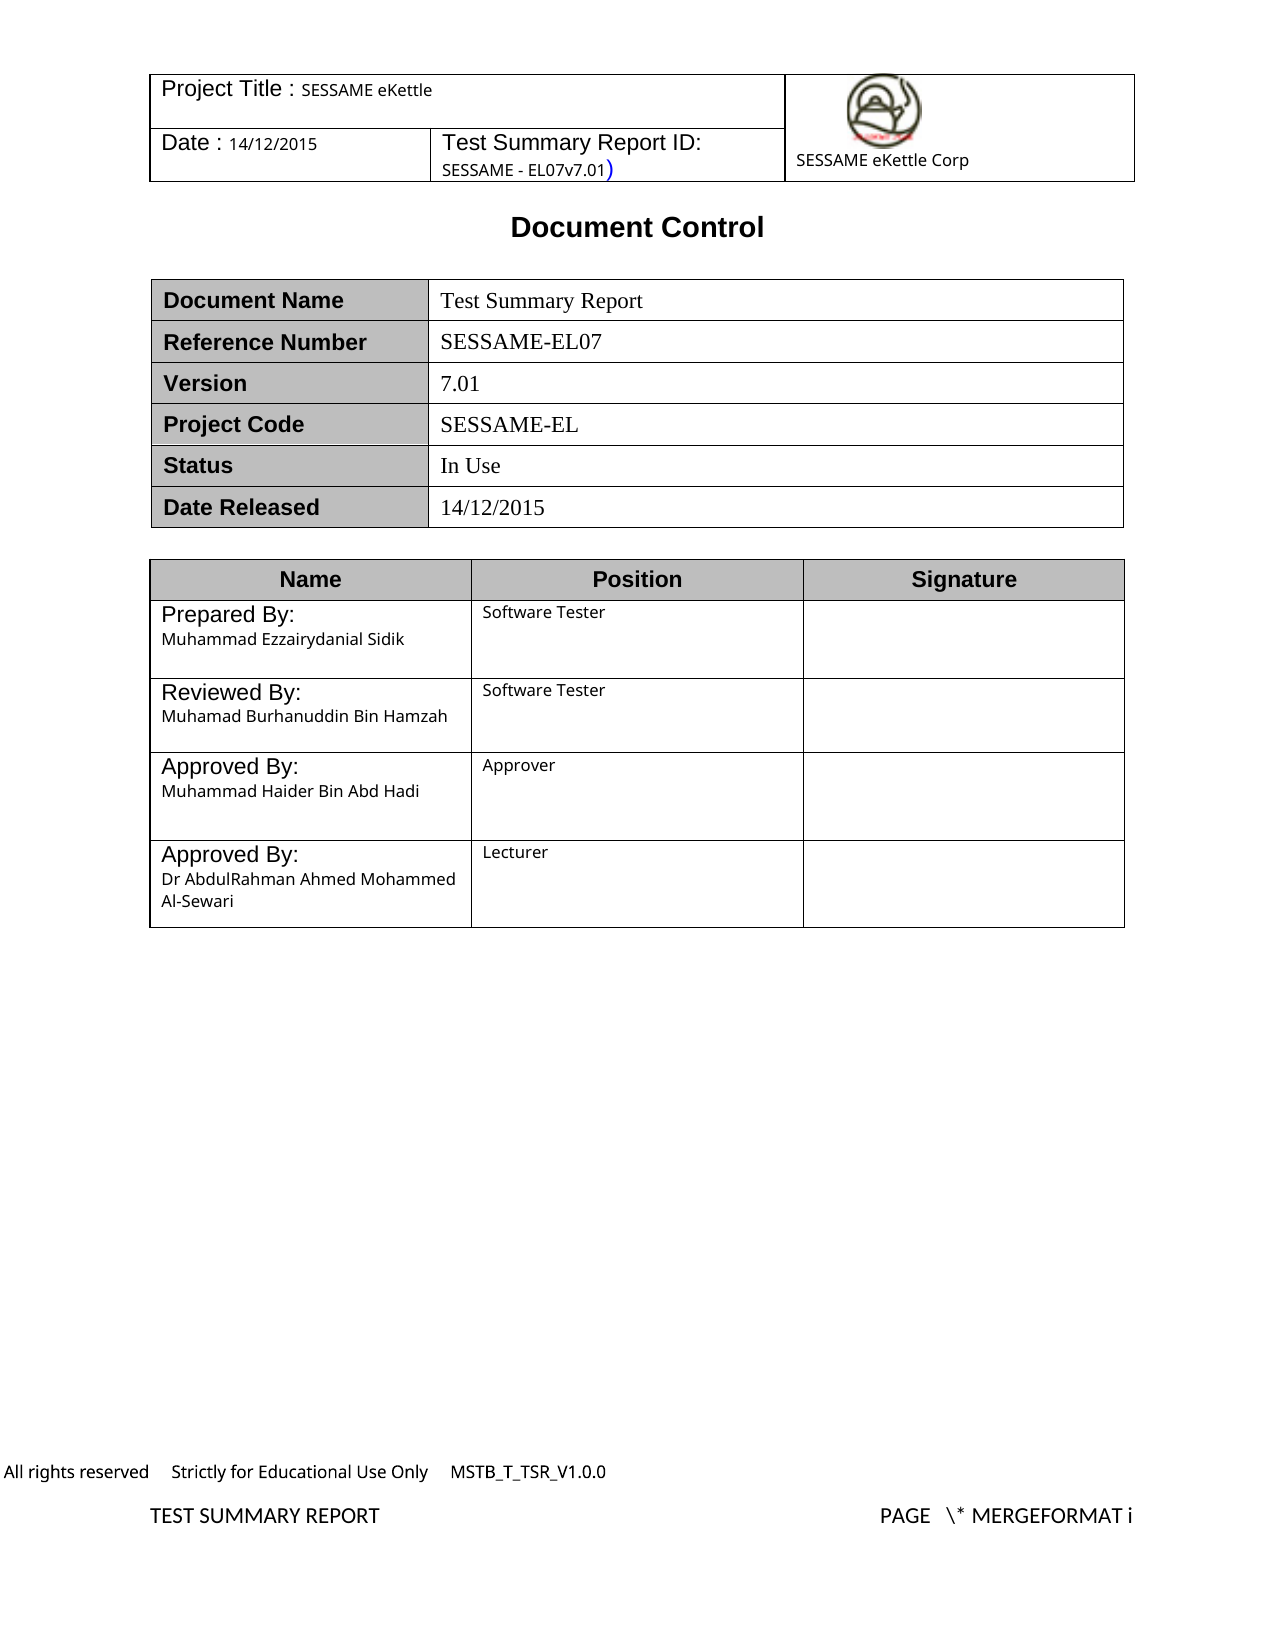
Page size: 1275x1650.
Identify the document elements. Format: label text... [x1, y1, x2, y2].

table_cell Software Tester [472, 679, 803, 752]
table_cell Reviewed By: Muhamad Burhanuddin Bin Hamzah [151, 679, 471, 752]
table_cell [804, 679, 1124, 752]
table_cell Reference Number [152, 321, 428, 362]
table_cell In Use [429, 446, 1123, 486]
table_cell Approved By: Muhammad Haider Bin Abd Hadi [151, 753, 471, 840]
text Document Control [150, 210, 1125, 244]
table_header Signature [804, 560, 1124, 600]
table_cell 14/12/2015 [429, 487, 1123, 527]
table_header Test Summary Report [429, 280, 1123, 320]
table_cell SESSAME-EL [429, 404, 1123, 444]
table_cell Project Code [152, 404, 428, 444]
table_cell [804, 841, 1124, 927]
table_cell Approved By: Dr AbdulRahman Ahmed Mohammed Al-Sewari [151, 841, 471, 927]
table_cell [804, 753, 1124, 840]
table_cell Version [152, 363, 428, 403]
table_cell SESSAME-EL07 [429, 321, 1123, 362]
table_cell Software Tester [472, 601, 803, 678]
table_cell 7.01 [429, 363, 1123, 403]
table_cell Status [152, 446, 428, 486]
picture [846, 75, 922, 149]
table_cell Prepared By: Muhammad Ezzairydanial Sidik [151, 601, 471, 678]
table_cell Approver [472, 753, 803, 840]
table_cell Lecturer [472, 841, 803, 927]
table_header Name [151, 560, 471, 600]
table_header Position [472, 560, 803, 600]
table_cell Date Released [152, 487, 428, 527]
table_cell [804, 601, 1124, 678]
table_header Document Name [152, 280, 428, 320]
